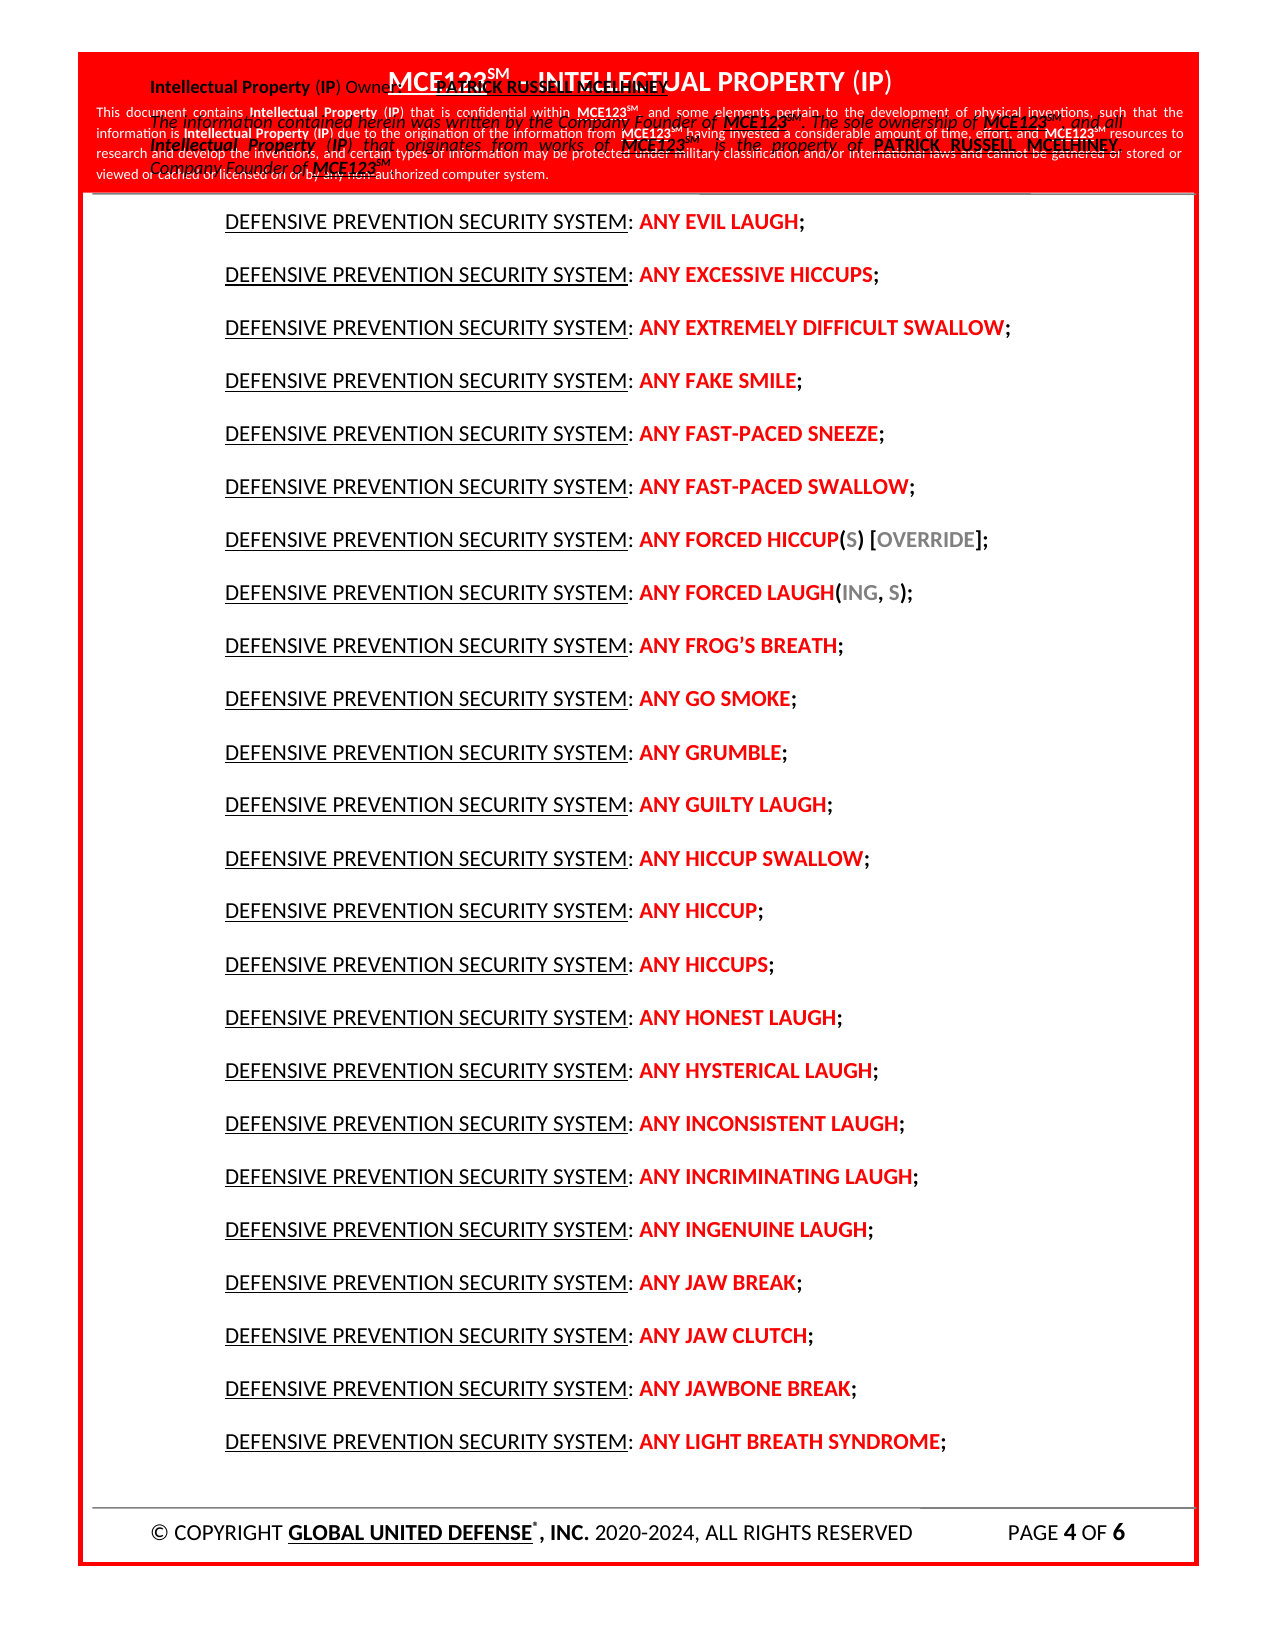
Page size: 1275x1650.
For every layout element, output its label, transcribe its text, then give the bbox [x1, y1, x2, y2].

text DEFENSIVE PREVENTION SECURITY SYSTEM: ANY GRUMBLE; [225, 738, 1125, 766]
text DEFENSIVE PREVENTION SECURITY SYSTEM: ANY JAW BREAK; [225, 1268, 1125, 1296]
text DEFENSIVE PREVENTION SECURITY SYSTEM: ANY HICCUP SWALLOW; [225, 844, 1125, 872]
text DEFENSIVE PREVENTION SECURITY SYSTEM: ANY EXCESSIVE HICCUPS; [225, 260, 1125, 288]
text DEFENSIVE PREVENTION SECURITY SYSTEM: ANY FORCED LAUGH(ING, S); [225, 578, 1125, 607]
text DEFENSIVE PREVENTION SECURITY SYSTEM: ANY HICCUP; [225, 897, 1125, 925]
text DEFENSIVE PREVENTION SECURITY SYSTEM: ANY FROG’S BREATH; [225, 632, 1125, 659]
text DEFENSIVE PREVENTION SECURITY SYSTEM: ANY EVIL LAUGH; [225, 207, 1125, 235]
text DEFENSIVE PREVENTION SECURITY SYSTEM: ANY GO SMOKE; [225, 684, 1125, 713]
text DEFENSIVE PREVENTION SECURITY SYSTEM: ANY HICCUPS; [225, 950, 1125, 978]
text DEFENSIVE PREVENTION SECURITY SYSTEM: ANY FORCED HICCUP(S) [OVERRIDE]; [225, 526, 1125, 553]
text DEFENSIVE PREVENTION SECURITY SYSTEM: ANY LIGHT BREATH SYNDROME; [225, 1427, 1125, 1455]
text DEFENSIVE PREVENTION SECURITY SYSTEM: ANY FAST-PACED SNEEZE; [225, 419, 1125, 447]
text DEFENSIVE PREVENTION SECURITY SYSTEM: ANY FAKE SMILE; [225, 366, 1125, 394]
text DEFENSIVE PREVENTION SECURITY SYSTEM: ANY FAST-PACED SWALLOW; [225, 472, 1125, 501]
text DEFENSIVE PREVENTION SECURITY SYSTEM: ANY EXTREMELY DIFFICULT SWALLOW; [225, 313, 1125, 341]
text DEFENSIVE PREVENTION SECURITY SYSTEM: ANY HONEST LAUGH; [225, 1003, 1125, 1031]
text DEFENSIVE PREVENTION SECURITY SYSTEM: ANY JAWBONE BREAK; [225, 1374, 1125, 1402]
text DEFENSIVE PREVENTION SECURITY SYSTEM: ANY INCONSISTENT LAUGH; [225, 1109, 1125, 1137]
text DEFENSIVE PREVENTION SECURITY SYSTEM: ANY HYSTERICAL LAUGH; [225, 1056, 1125, 1084]
text DEFENSIVE PREVENTION SECURITY SYSTEM: ANY GUILTY LAUGH; [225, 791, 1125, 819]
text DEFENSIVE PREVENTION SECURITY SYSTEM: ANY INCRIMINATING LAUGH; [225, 1162, 1125, 1190]
text DEFENSIVE PREVENTION SECURITY SYSTEM: ANY JAW CLUTCH; [225, 1321, 1125, 1349]
text DEFENSIVE PREVENTION SECURITY SYSTEM: ANY INGENUINE LAUGH; [225, 1215, 1125, 1243]
